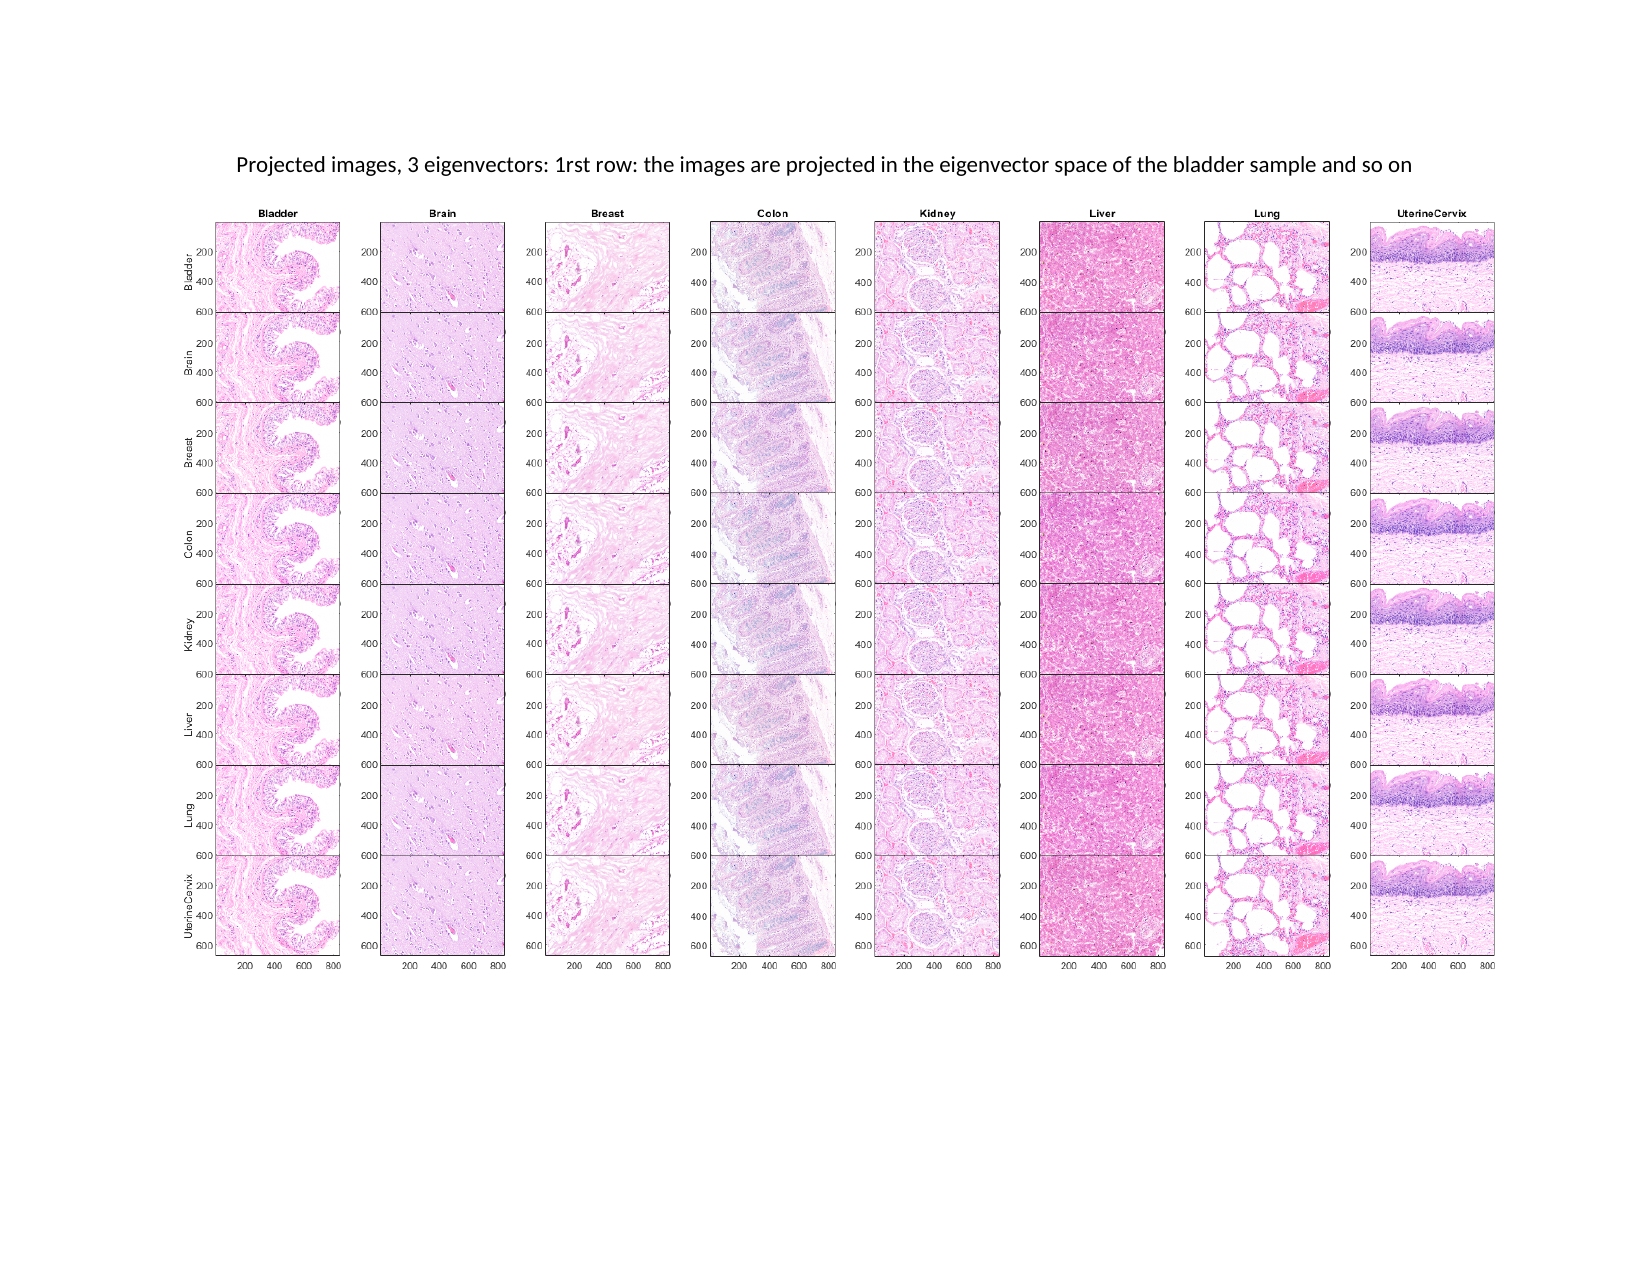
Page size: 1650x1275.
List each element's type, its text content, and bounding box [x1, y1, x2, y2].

text Projected images, 3 eigenvectors: 1rst row: the images are projected in the eigenvector space of the bladder sample and so on [150, 150, 1500, 178]
picture [0, 196, 1650, 1054]
